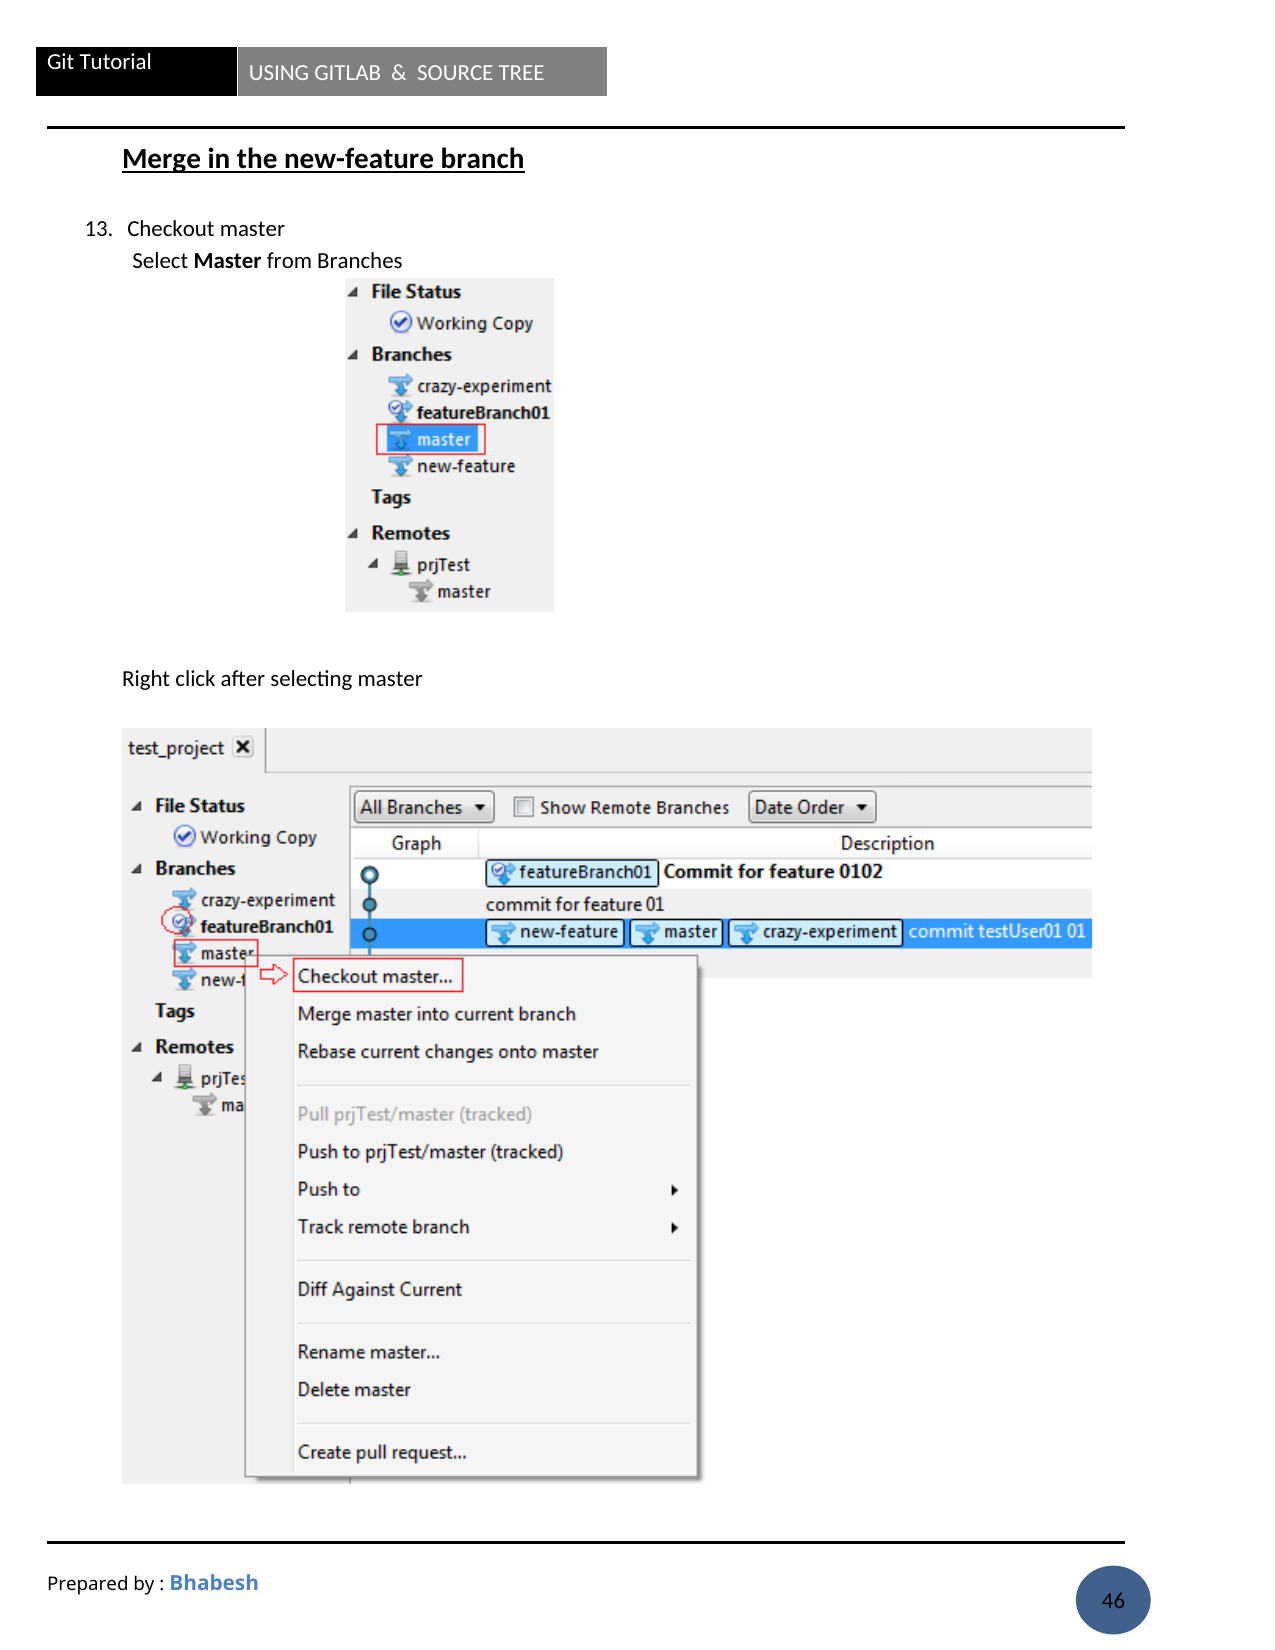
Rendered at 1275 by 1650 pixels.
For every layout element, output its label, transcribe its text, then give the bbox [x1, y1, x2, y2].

list Select Master from Branches [122, 246, 1125, 274]
picture [345, 278, 555, 612]
list Merge in the new-feature branch [122, 141, 1125, 176]
picture [121, 728, 1093, 1484]
list Checkout master [84, 214, 1125, 242]
list Right click after selecting master [122, 664, 1125, 692]
